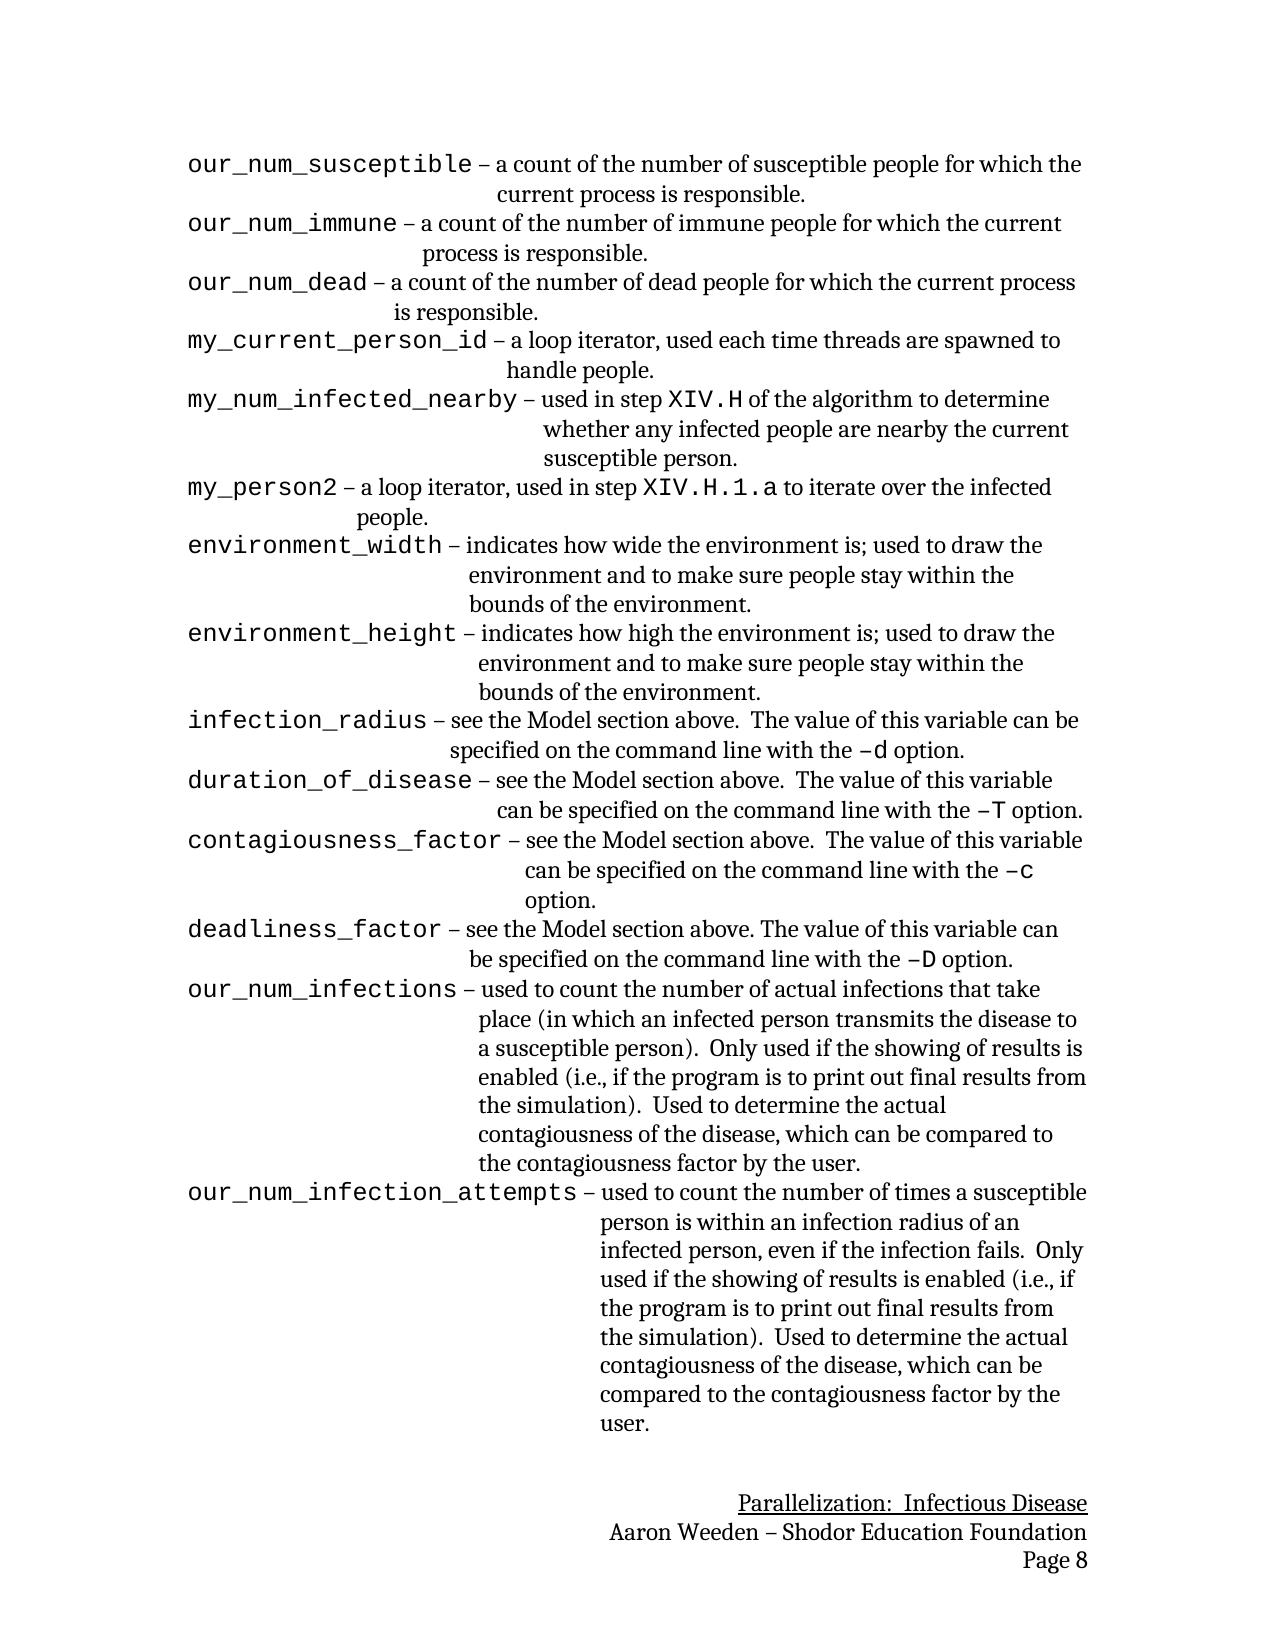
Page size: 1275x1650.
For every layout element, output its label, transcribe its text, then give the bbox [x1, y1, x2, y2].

text contagiousness_factor – see the Model section above. The value of this variable can be specified on the command line with the –c option. [187, 826, 1087, 915]
text duration_of_disease – see the Model section above. The value of this variable can be specified on the command line with the –T option. [187, 766, 1087, 826]
text environment_width – indicates how wide the environment is; used to draw the environment and to make sure people stay within the bounds of the environment. [187, 531, 1087, 619]
text our_num_susceptible – a count of the number of susceptible people for which the current process is responsible. [187, 150, 1087, 209]
text my_current_person_id – a loop iterator, used each time threads are spawned to handle people. [187, 326, 1087, 385]
text our_num_immune – a count of the number of immune people for which the current process is responsible. [187, 209, 1087, 267]
text our_num_dead – a count of the number of dead people for which the current process is responsible. [187, 267, 1087, 326]
text our_num_infections – used to count the number of actual infections that take place (in which an infected person transmits the disease to a susceptible person). Only used if the showing of results is enabled (i.e., if the program is to print out final results from the simulation). Used to determine the actual contagiousness of the disease, which can be compared to the contagiousness factor by the user. [187, 975, 1087, 1177]
text my_person2 – a loop iterator, used in step XIV.H.1.a to iterate over the infected people. [187, 472, 1087, 531]
text environment_height – indicates how high the environment is; used to draw the environment and to make sure people stay within the bounds of the environment. [187, 619, 1087, 706]
text my_num_infected_nearby – used in step XIV.H of the algorithm to determine whether any infected people are nearby the current susceptible person. [187, 385, 1087, 472]
text our_num_infection_attempts – used to count the number of times a susceptible person is within an infection radius of an infected person, even if the infection fails. Only used if the showing of results is enabled (i.e., if the program is to print out final results from the simulation). Used to determine the actual contagiousness of the disease, which can be compared to the contagiousness factor by the user. [187, 1177, 1087, 1437]
text deadliness_factor – see the Model section above. The value of this variable can be specified on the command line with the –D option. [187, 915, 1087, 975]
text infection_radius – see the Model section above. The value of this variable can be specified on the command line with the –d option. [187, 706, 1087, 766]
